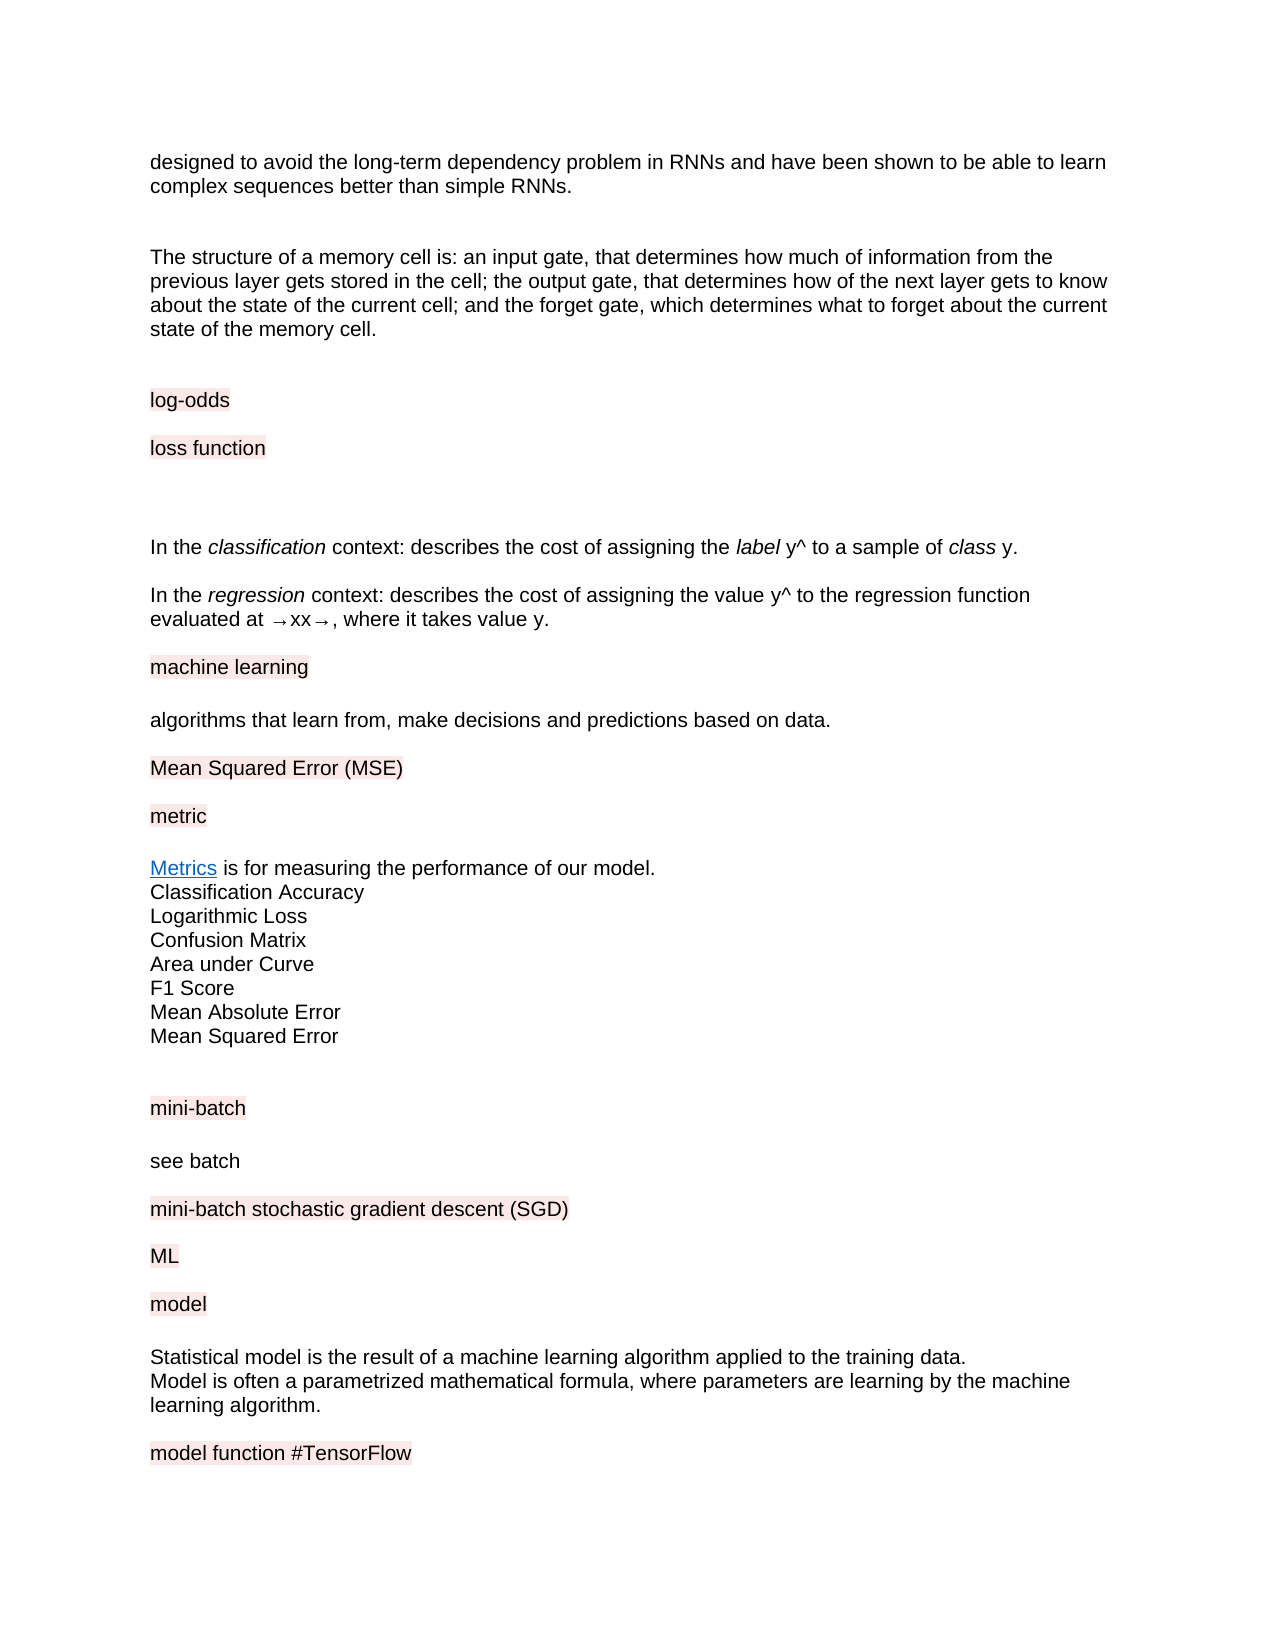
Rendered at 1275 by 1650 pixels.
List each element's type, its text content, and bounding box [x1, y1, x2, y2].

text Mean Absolute Error [150, 1000, 1125, 1024]
text Logarithmic Loss [150, 904, 1125, 928]
text mini-batch [150, 1072, 1125, 1148]
text In the classification context: describes the cost of assigning the label y^ to a sample of class y. [150, 535, 1125, 559]
text Metrics is for measuring the performance of our model. [150, 856, 1125, 880]
text Confusion Matrix [150, 928, 1125, 952]
text In the regression context: describes the cost of assigning the value y^ to the regression function evaluated at →xx→, where it takes value y. [150, 583, 1125, 631]
text The structure of a memory cell is: an input gate, that determines how much of information from the previous layer gets stored in the cell; the output gate, that determines how of the next layer gets to know about the state of the current cell; and the forget gate, which determines what to forget about the current state of the memory cell. [150, 245, 1125, 341]
text Model is often a parametrized mathematical formula, where parameters are learning by the machine learning algorithm. [150, 1369, 1125, 1417]
text algorithms that learn from, make decisions and predictions based on data. [150, 708, 1125, 732]
text machine learning [150, 631, 1125, 708]
text log-odds loss function [150, 387, 1125, 488]
text Classification Accuracy [150, 880, 1125, 904]
text see batch [150, 1148, 1125, 1172]
text model function #TensorFlow model training multi-class classification [150, 1417, 1125, 1489]
text Mean Squared Error (MSE) metric [150, 732, 1125, 856]
text mini-batch stochastic gradient descent (SGD) ML model [150, 1172, 1125, 1345]
text F1 Score [150, 976, 1125, 1000]
text Area under Curve [150, 952, 1125, 976]
text Statistical model is the result of a machine learning algorithm applied to the training data. [150, 1345, 1125, 1369]
text Mean Squared Error [150, 1024, 1125, 1048]
